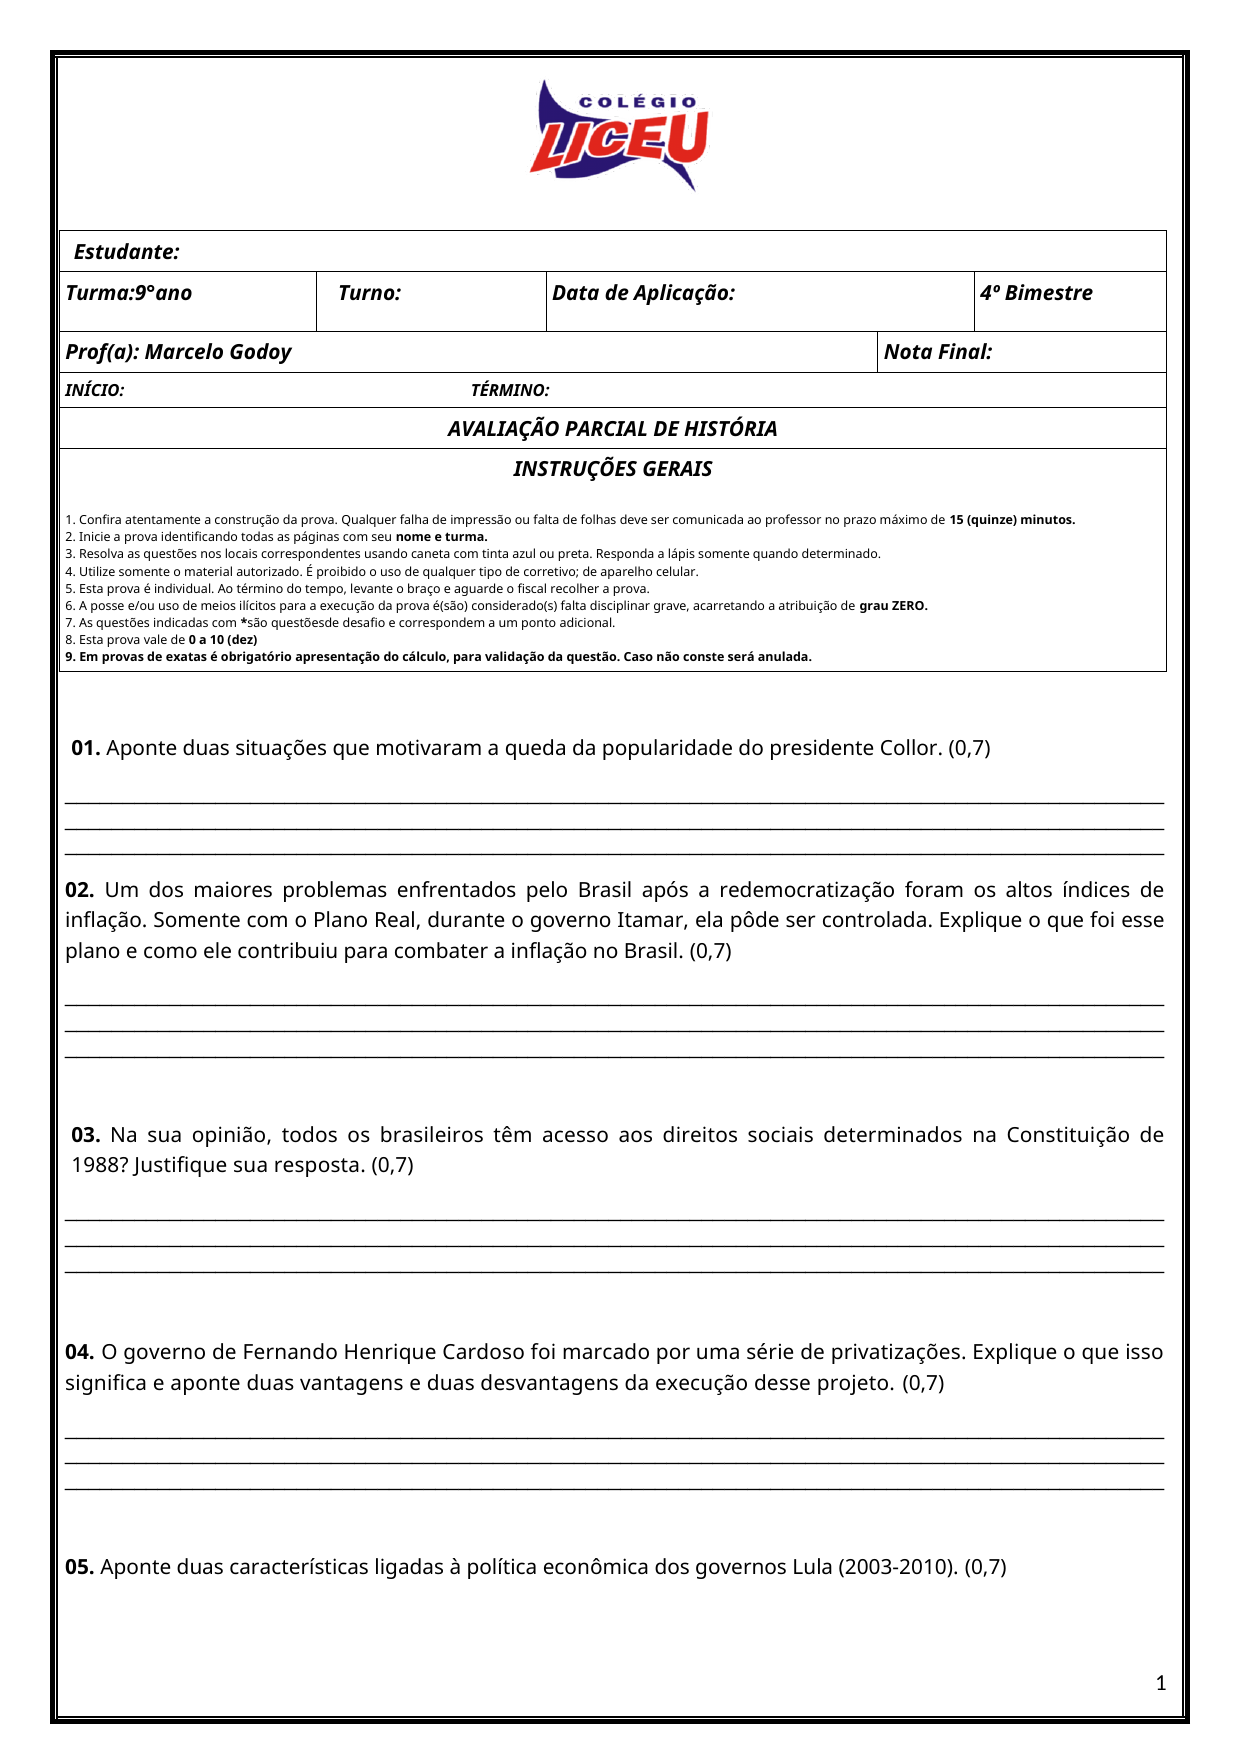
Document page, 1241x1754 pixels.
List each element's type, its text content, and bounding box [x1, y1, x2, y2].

text 04. O governo de Fernando Henrique Cardoso foi marcado por uma série de privatizações. Explique o que isso significa e aponte duas vantagens e duas desvantagens da execução desse projeto. (0,7) [65, 1334, 1167, 1396]
table_cell 4º Bimestre [975, 272, 1166, 331]
text 05. Aponte duas características ligadas à política econômica dos governos Lula (2003-2010). (0,7) [65, 1552, 1167, 1580]
table_cell Data de Aplicação: [547, 272, 974, 331]
table_cell Nota Final: [878, 332, 1166, 372]
table_cell INSTRUÇÕES GERAIS 1. Confira atentamente a construção da prova. Qualquer falha de impressão ou falta de folhas deve ser comunicada ao professor no prazo máximo de 15 (quinze) minutos. 2. Inicie a prova identificando todas as páginas com seu nome e turma. 3. Resolva as questões nos locais correspondentes usando caneta com tinta azul ou preta. Responda a lápis somente quando determinado. 4. Utilize somente o material autorizado. É proibido o uso de qualquer tipo de corretivo; de aparelho celular. 5. Esta prova é individual. Ao término do tempo, levante o braço e aguarde o fiscal recolher a prova. 6. A posse e/ou uso de meios ilícitos para a execução da prova é(são) considerado(s) falta disciplinar grave, acarretando a atribuição de grau ZERO. 7. As questões indicadas com *são questõesde desafio e correspondem a um ponto adicional. 8. Esta prova vale de 0 a 10 (dez) 9. Em provas de exatas é obrigatório apresentação do cálculo, para validação da questão. Caso não conste será anulada. [60, 449, 1166, 671]
text 01. Aponte duas situações que motivaram a queda da popularidade do presidente Collor. (0,7) [71, 733, 1167, 762]
table_header Estudante: [60, 231, 1166, 271]
table_cell AVALIAÇÃO PARCIAL DE HISTÓRIA [60, 408, 1166, 448]
table_cell Prof(a): Marcelo Godoy [60, 332, 877, 372]
table_cell INÍCIO: TÉRMINO: [60, 373, 1166, 407]
text 02. Um dos maiores problemas enfrentados pelo Brasil após a redemocratização foram os altos índices de inflação. Somente com o Plano Real, durante o governo Itamar, ela pôde ser controlada. Explique o que foi esse plano e como ele contribuiu para combater a inflação no Brasil. (0,7) [65, 875, 1167, 964]
text 03. Na sua opinião, todos os brasileiros têm acesso aos direitos sociais determinados na Constituição de 1988? Justifique sua resposta. (0,7) [71, 1120, 1167, 1179]
table_cell Turma:9°ano [60, 272, 316, 331]
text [65, 1415, 1167, 1491]
table_cell Turno: [317, 272, 546, 331]
picture [519, 70, 719, 196]
